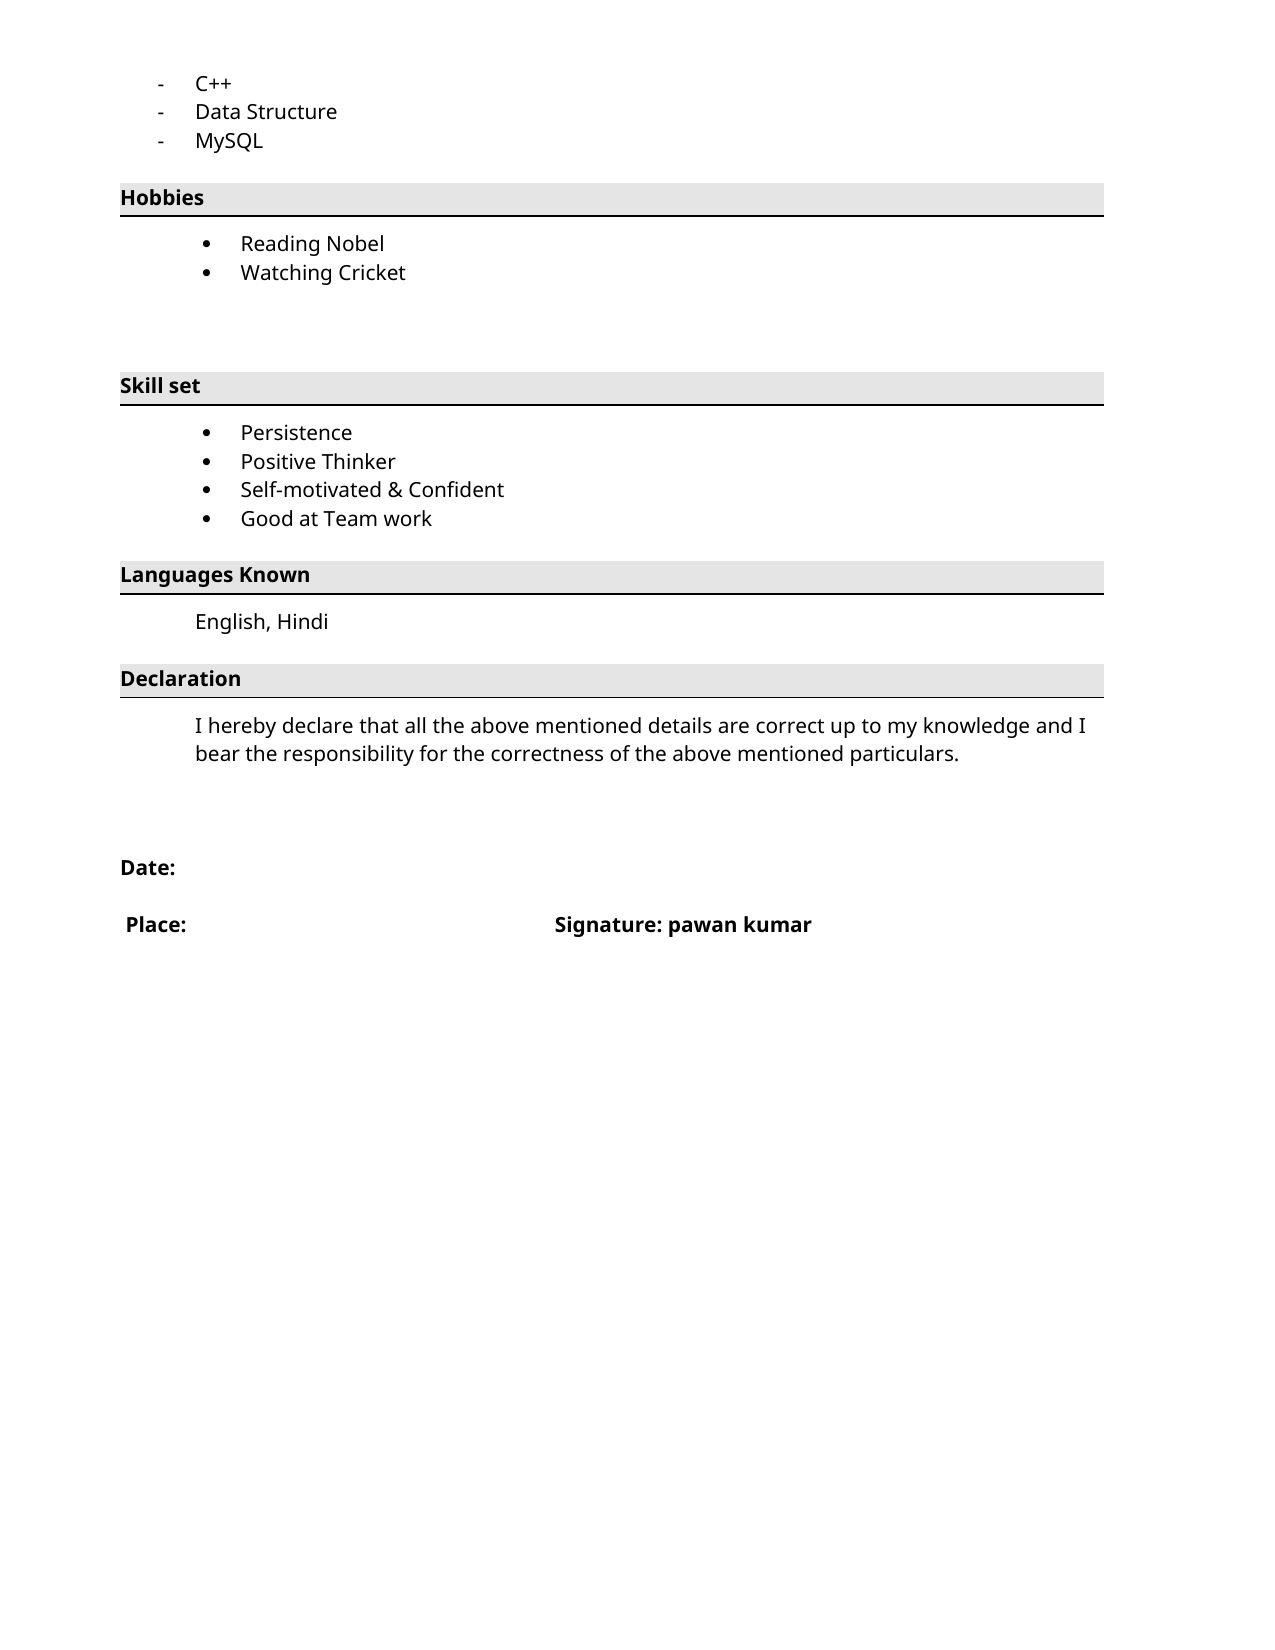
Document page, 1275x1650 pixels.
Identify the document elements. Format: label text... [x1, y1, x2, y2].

list Watching Cricket [203, 258, 1087, 286]
list Persistence [203, 418, 1087, 447]
list C++ [157, 69, 1087, 97]
list Positive Thinker [203, 447, 1087, 475]
text English, Hindi [120, 607, 1087, 636]
text Place: Signature: pawan kumar [120, 910, 1087, 938]
text Languages Known [120, 561, 1104, 593]
text I hereby declare that all the above mentioned details are correct up to my knowledge and I bear the responsibility for the correctness of the above mentioned particulars. [195, 711, 1087, 768]
text Declaration [120, 664, 1104, 697]
list Self-motivated & Confident [203, 475, 1087, 504]
list Good at Team work [203, 504, 1087, 532]
text Date: [120, 853, 1087, 881]
list Reading Nobel [203, 229, 1087, 258]
list Data Structure [157, 97, 1087, 126]
text Skill set [120, 372, 1104, 404]
list MySQL [157, 126, 1087, 154]
text Hobbies [120, 183, 1104, 215]
